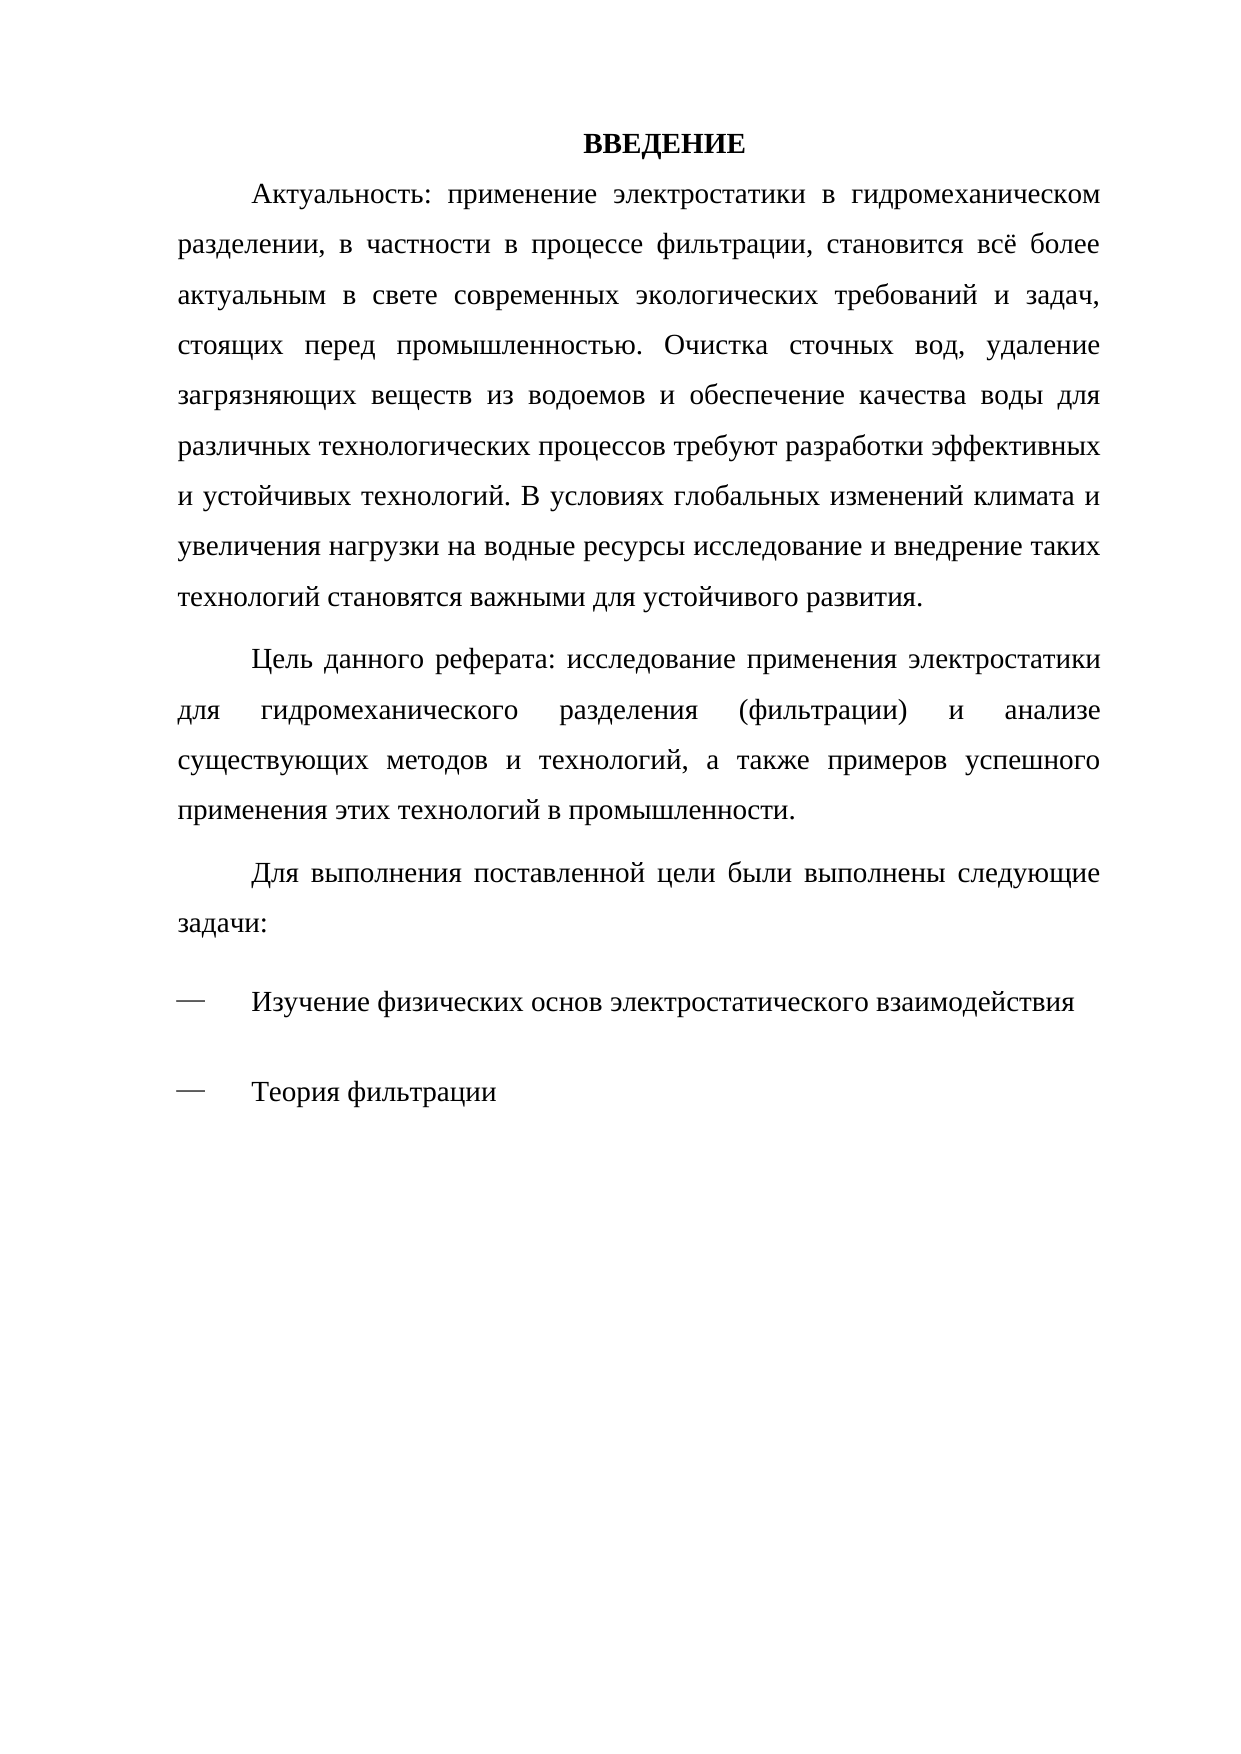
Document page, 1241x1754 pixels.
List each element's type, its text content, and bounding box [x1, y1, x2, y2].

list Теория фильтрации [251, 1058, 1152, 1118]
subtitle ВВЕДЕНИЕ [177, 126, 1152, 159]
list Изучение физических основ электростатического взаимодействия [251, 968, 1152, 1028]
text Актуальность: применение электростатики в гидромеханическом разделении, в частности в процессе фильтрации, становится всё более актуальным в свете современных экологических требований и задач, стоящих перед промышленностью. Очистка сточных вод, удаление загрязняющих веществ из водоемов и обеспечение качества воды для различных технологических процессов требуют разработки эффективных и устойчивых технологий. В условиях глобальных изменений климата и увеличения нагрузки на водные ресурсы исследование и внедрение таких технологий становятся важными для устойчивого развития. [177, 176, 1101, 612]
text Для выполнения поставленной цели были выполнены следующие задачи: [177, 855, 1101, 939]
text Цель данного реферата: исследование применения электростатики для гидромеханического разделения (фильтрации) и анализе существующих методов и технологий, а также примеров успешного применения этих технологий в промышленности. [177, 641, 1101, 826]
